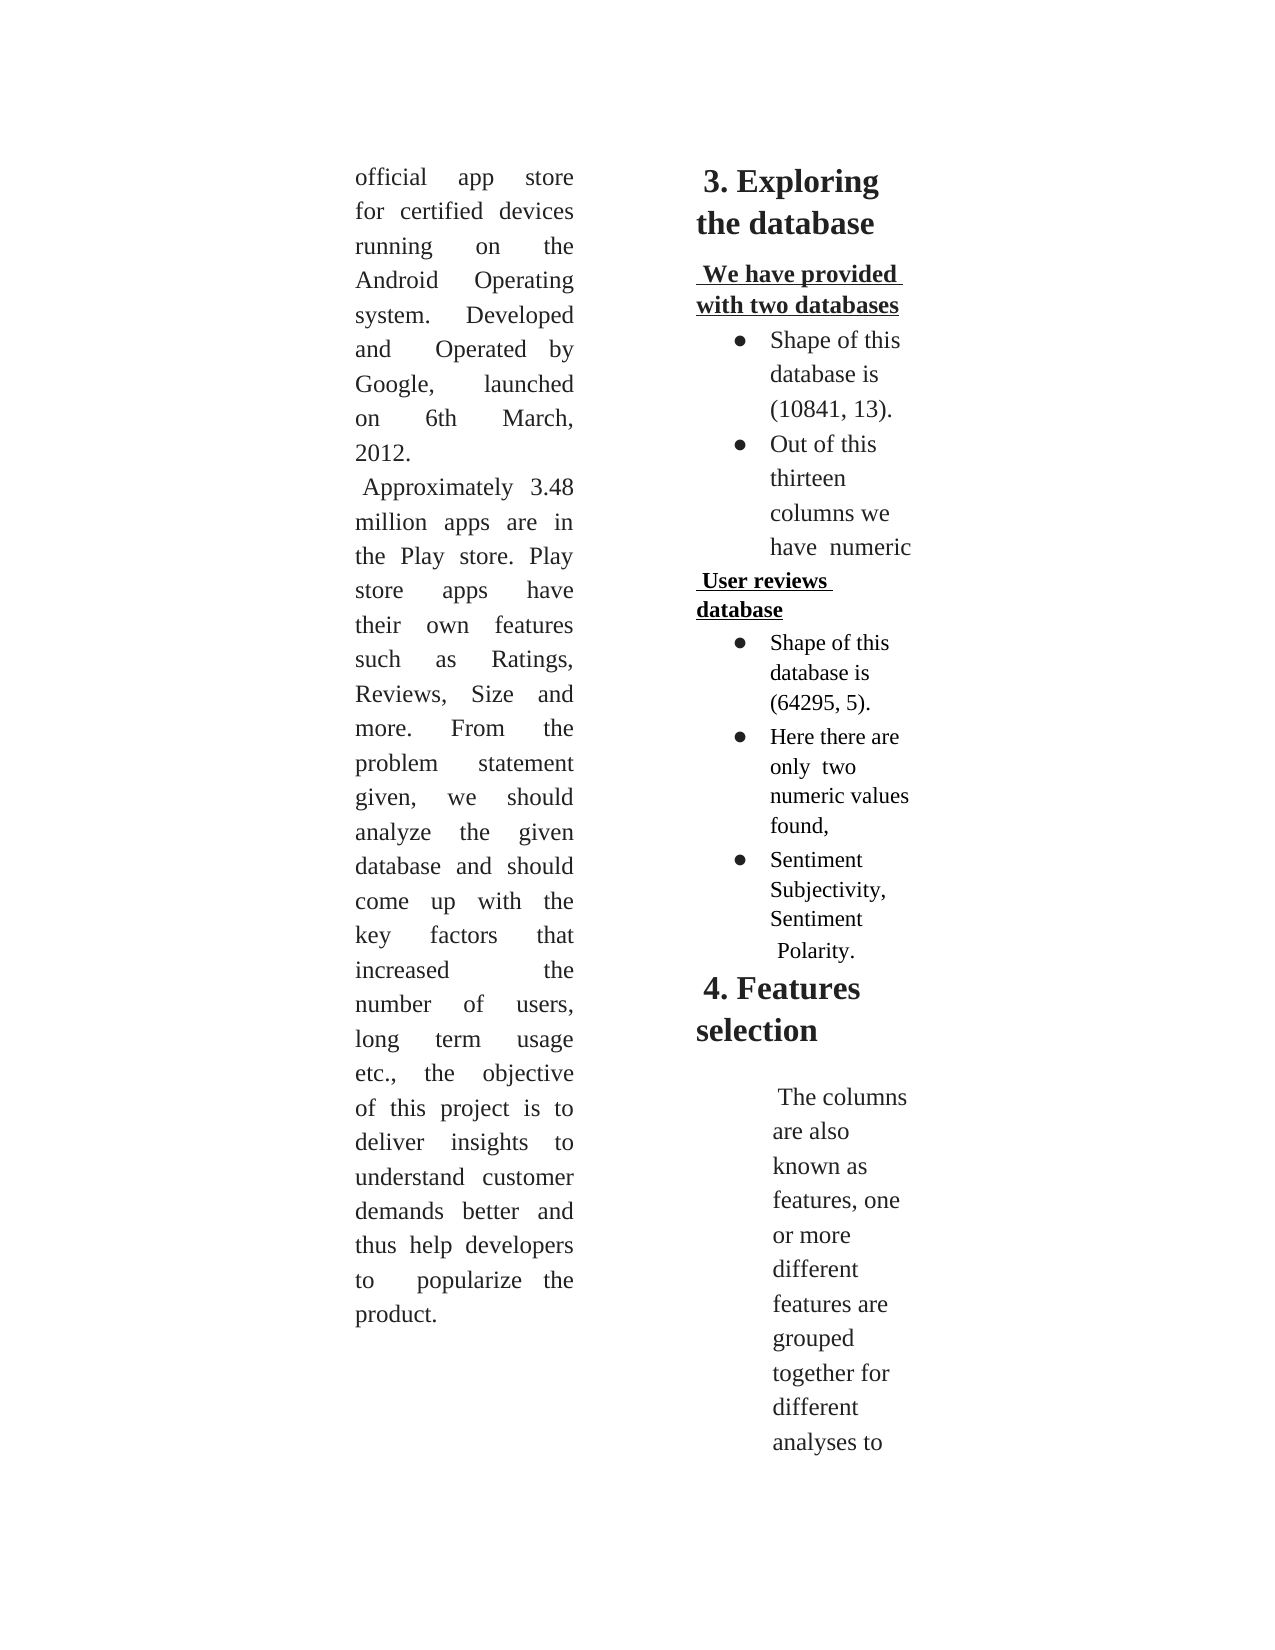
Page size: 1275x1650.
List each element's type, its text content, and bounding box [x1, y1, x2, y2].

list Sentiment Subjectivity, Sentiment [732, 844, 919, 932]
subtitle 4. Features selection [695, 969, 919, 1048]
list Shape of this database is (64295, 5). [732, 627, 919, 716]
text Approximately 3.48 million apps are in the Play store. Play store apps have their own features such as Ratings, Reviews, Size and more. From the problem statement given, we should analyze the given database and should come up with the key factors that increased the number of users, long term usage etc., the objective of this project is to deliver insights to understand customer demands better and thus help developers to popularize the product. [354, 472, 574, 1328]
text User reviews database [696, 567, 919, 622]
list Shape of this database is (10841, 13). [732, 325, 919, 423]
text We have provided with two databases [696, 259, 919, 319]
subtitle 3. Exploring the database [695, 162, 919, 241]
text Polarity. [771, 937, 919, 963]
list Out of this thirteen columns we have numeric [732, 429, 919, 561]
text The columns are also known as features, one or more different features are grouped together for different analyses to form a data frame. [771, 1082, 919, 1455]
list Here there are only two numeric values found, [732, 721, 919, 838]
